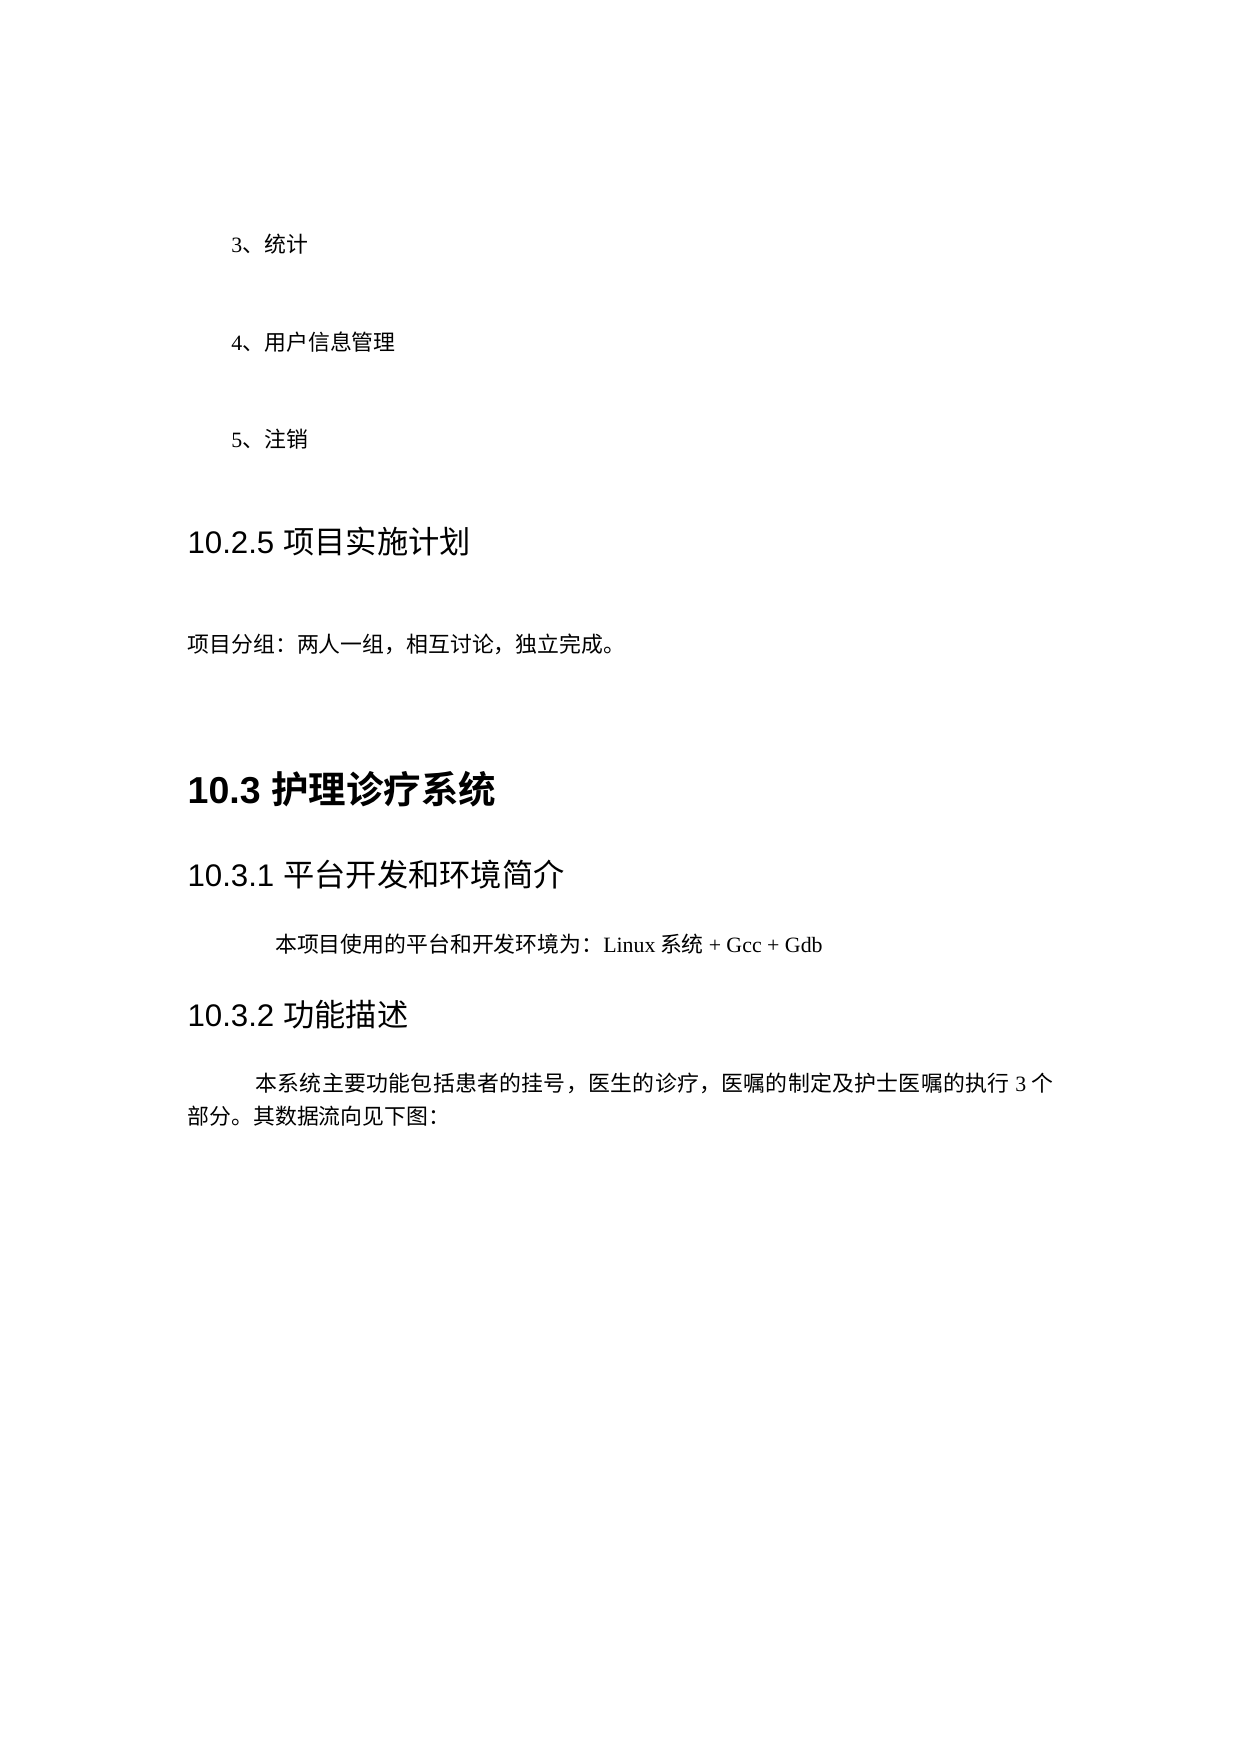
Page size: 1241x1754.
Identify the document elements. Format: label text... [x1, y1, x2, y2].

text 3、统计 [209, 227, 1053, 259]
text 10.2.5 项目实施计划 [187, 508, 1053, 573]
text 4、用户信息管理 [209, 324, 1053, 357]
text 10.3.1 平台开发和环境简介 [187, 841, 1053, 906]
text 10.3.2 功能描述 [187, 980, 1053, 1045]
text 本系统主要功能包括患者的挂号，医生的诊疗，医嘱的制定及护士医嘱的执行3个部分。其数据流向见下图： [187, 1066, 1053, 1131]
text 10.3 护理诊疗系统 [187, 755, 1053, 820]
text 本项目使用的平台和开发环境为：Linux系统 + Gcc + Gdb [187, 927, 1053, 959]
text 项目分组：两人一组，相互讨论，独立完成。 [187, 626, 1053, 659]
text 5、注销 [209, 422, 1053, 454]
